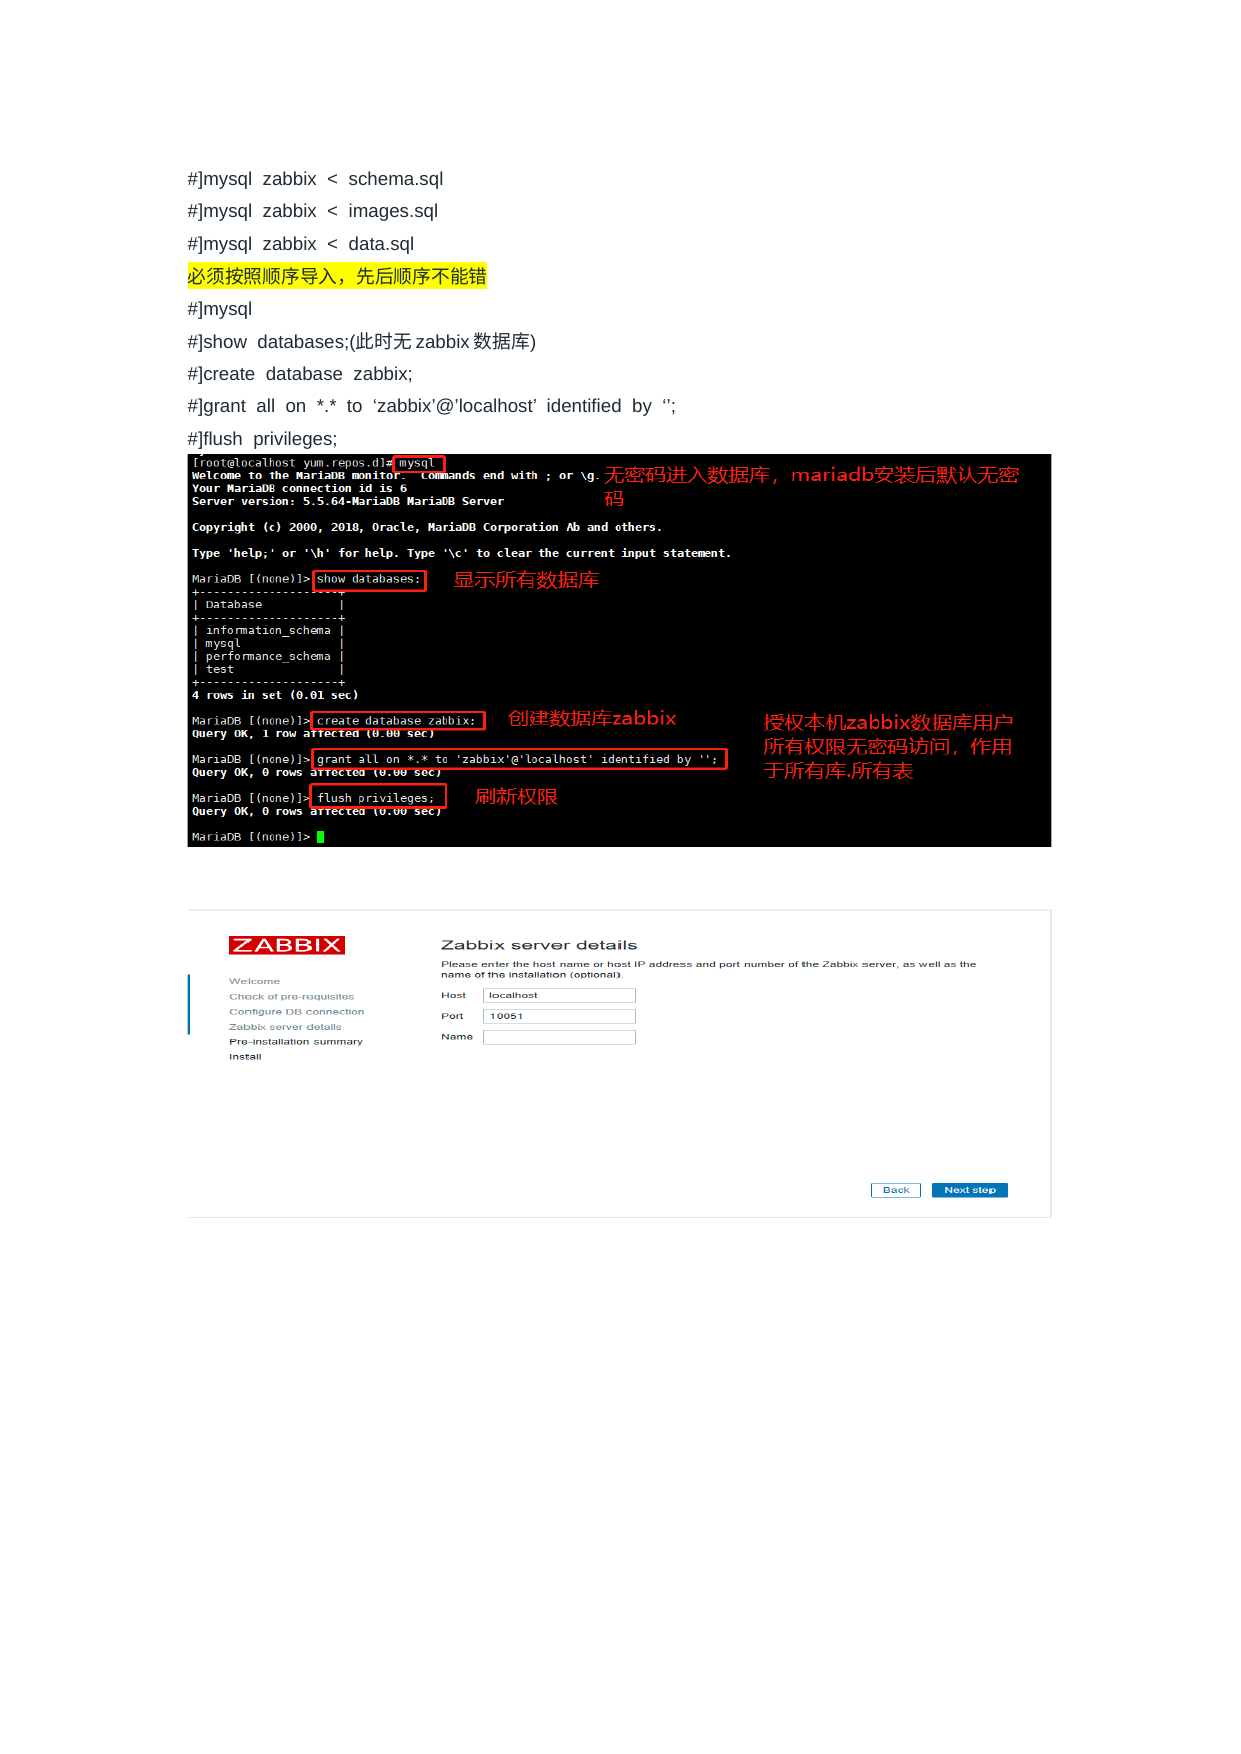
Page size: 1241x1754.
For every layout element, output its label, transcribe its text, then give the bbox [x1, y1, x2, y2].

text #]mysql [187, 292, 1053, 324]
text #]show databases;(此时无zabbix数据库) [187, 324, 1053, 357]
text 必须按照顺序导入，先后顺序不能错 [187, 259, 1053, 292]
text #]flush privileges; [187, 422, 1053, 454]
text #]create database zabbix; [187, 357, 1053, 389]
text #]mysql zabbix < images.sql [187, 194, 1053, 227]
picture [187, 454, 1052, 847]
text #]mysql zabbix < schema.sql [187, 162, 1053, 194]
text #]mysql zabbix < data.sql [187, 227, 1053, 259]
text #]grant all on *.* to ‘zabbix’@’localhost’ identified by ‘’; [187, 389, 1053, 422]
picture [187, 909, 1052, 1218]
